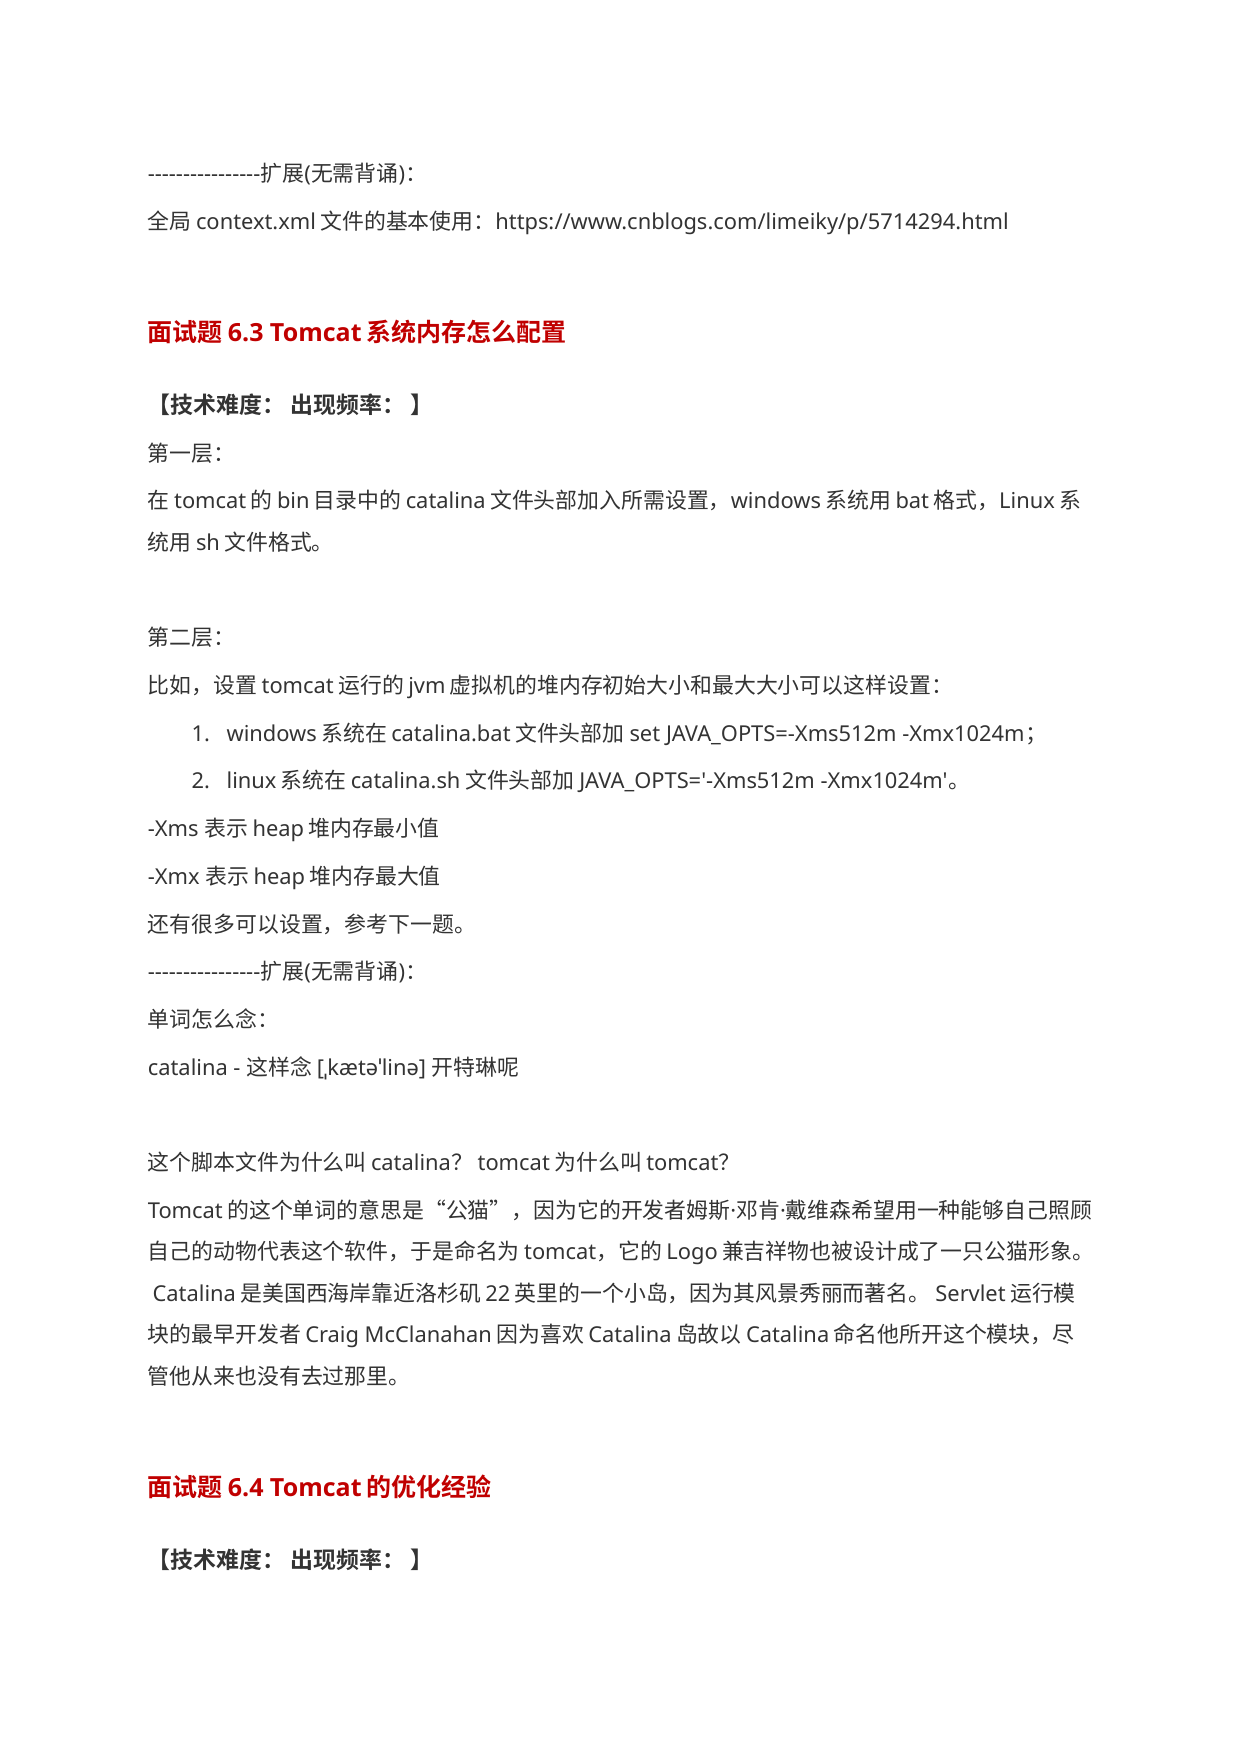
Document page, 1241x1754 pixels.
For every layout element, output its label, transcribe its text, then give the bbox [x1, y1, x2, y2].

text 第二层： [148, 616, 1093, 657]
text 全局context.xml文件的基本使用：https://www.cnblogs.com/limeiky/p/5714294.html [148, 199, 1093, 241]
text -Xmx 表示heap堆内存最大值 [148, 854, 1093, 896]
text 这个脚本文件为什么叫catalina？ tomcat为什么叫tomcat？ [148, 1140, 1093, 1182]
subtitle 面试题6.4 Tomcat的优化经验 [148, 1465, 1093, 1506]
text ----------------扩展(无需背诵)： [148, 151, 1093, 193]
text 比如，设置tomcat运行的jvm虚拟机的堆内存初始大小和最大大小可以这样设置： [148, 663, 1093, 705]
list windows系统在catalina.bat文件头部加 set JAVA_OPTS=-Xms512m -Xmx1024m； [191, 711, 1093, 752]
text 单词怎么念： [148, 997, 1093, 1039]
text 【技术难度： 出现频率： 】 [148, 1538, 1093, 1579]
text 【技术难度： 出现频率： 】 [148, 383, 1093, 425]
text Tomcat的这个单词的意思是“公猫”，因为它的开发者姆斯·邓肯·戴维森希望用一种能够自己照顾自己的动物代表这个软件，于是命名为tomcat，它的Logo兼吉祥物也被设计成了一只公猫形象。 Catalina是美国西海岸靠近洛杉矶22英里的一个小岛，因为其风景秀丽而著名。 Servlet运行模块的最早开发者Craig McClanahan因为喜欢Catalina岛故以Catalina命名他所开这个模块，尽管他从来也没有去过那里。 [148, 1188, 1093, 1395]
text 第一层： [148, 431, 1093, 472]
text 在tomcat的bin目录中的catalina文件头部加入所需设置，windows系统用bat格式，Linux系统用sh文件格式。 [148, 479, 1093, 562]
text catalina - 这样念 [ˌkætəˈlinə] 开特琳呢 [148, 1045, 1093, 1086]
text -Xms 表示heap堆内存最小值 [148, 806, 1093, 848]
text ----------------扩展(无需背诵)： [148, 949, 1093, 991]
list linux系统在catalina.sh文件头部加 JAVA_OPTS='-Xms512m -Xmx1024m'。 [191, 759, 1093, 800]
subtitle 面试题6.3 Tomcat系统内存怎么配置 [148, 310, 1093, 352]
text 还有很多可以设置，参考下一题。 [148, 902, 1093, 943]
